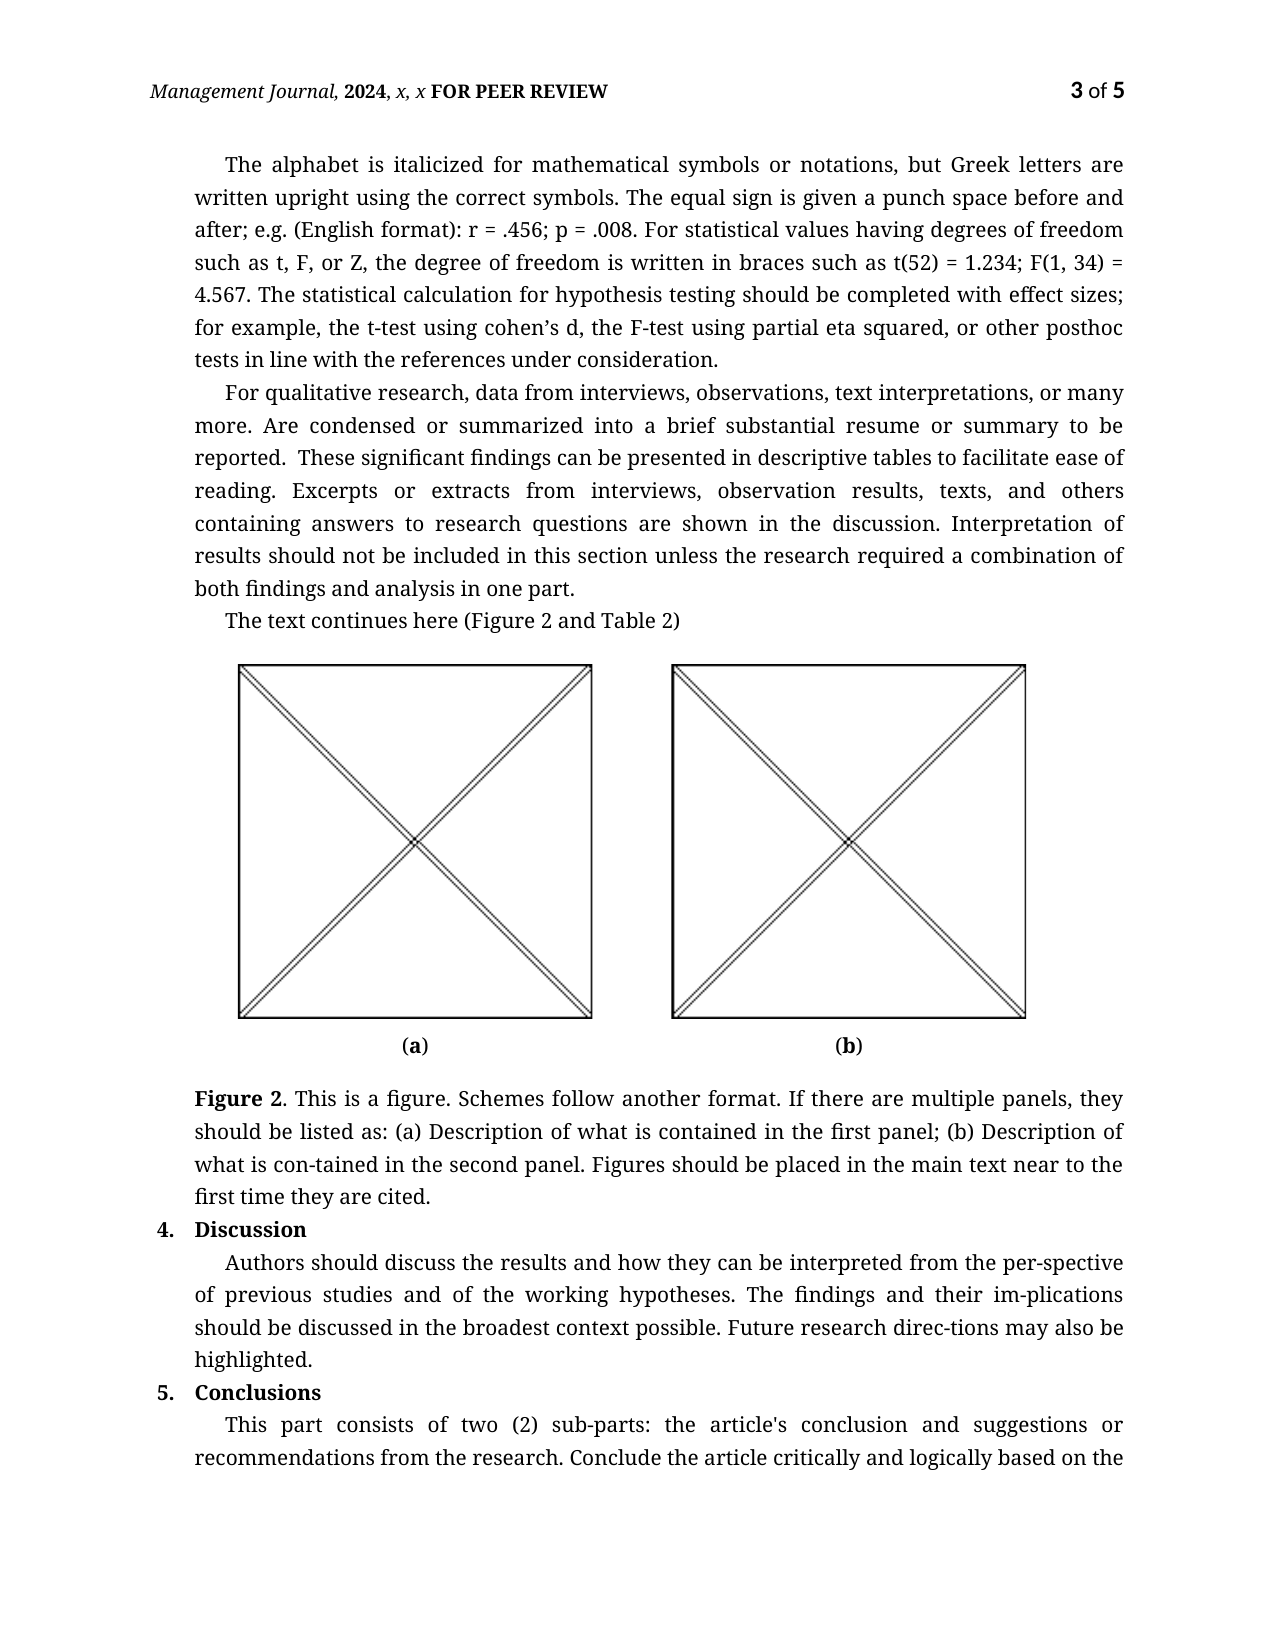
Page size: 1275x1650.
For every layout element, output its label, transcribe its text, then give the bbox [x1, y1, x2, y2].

table_cell (b) [626, 1031, 1071, 1059]
list The alphabet is italicized for mathematical symbols or notations, but Greek letters are written upright using the correct symbols. The equal sign is given a punch space before and after; e.g. (English format): r = .456; p = .008. For statistical values having degrees of freedom such as t, F, or Z, the degree of freedom is written in braces such as t(52) = 1.234; F(1, 34) = 4.567. The statistical calculation for hypothesis testing should be completed with effect sizes; for example, the t-test using cohen’s d, the F-test using partial eta squared, or other posthoc tests in line with the references under consideration. [194, 150, 1125, 374]
list Conclusions [157, 1378, 1125, 1406]
list Figure 2. This is a figure. Schemes follow another format. If there are multiple panels, they should be listed as: (a) Description of what is contained in the first panel; (b) Description of what is con-tained in the second panel. Figures should be placed in the main text near to the first time they are cited. [194, 1084, 1125, 1211]
picture [237, 664, 593, 1019]
list The text continues here (Figure 2 and Table 2) [194, 606, 1125, 635]
picture [671, 664, 1027, 1019]
list For qualitative research, data from interviews, observations, text interpretations, or many more. Are condensed or summarized into a brief substantial resume or summary to be reported. These significant findings can be presented in descriptive tables to facilitate ease of reading. Excerpts or extracts from interviews, observation results, texts, and others containing answers to research questions are shown in the discussion. Interpretation of results should not be included in this section unless the research required a combination of both findings and analysis in one part. [194, 378, 1125, 602]
table_header [204, 664, 626, 1031]
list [194, 1411, 1125, 1472]
table_header [626, 664, 1071, 1031]
table_cell (a) [204, 1031, 626, 1059]
list Discussion [157, 1215, 1125, 1243]
list Authors should discuss the results and how they can be interpreted from the per-spective of previous studies and of the working hypotheses. The findings and their im-plications should be discussed in the broadest context possible. Future research direc-tions may also be highlighted. [194, 1248, 1125, 1374]
